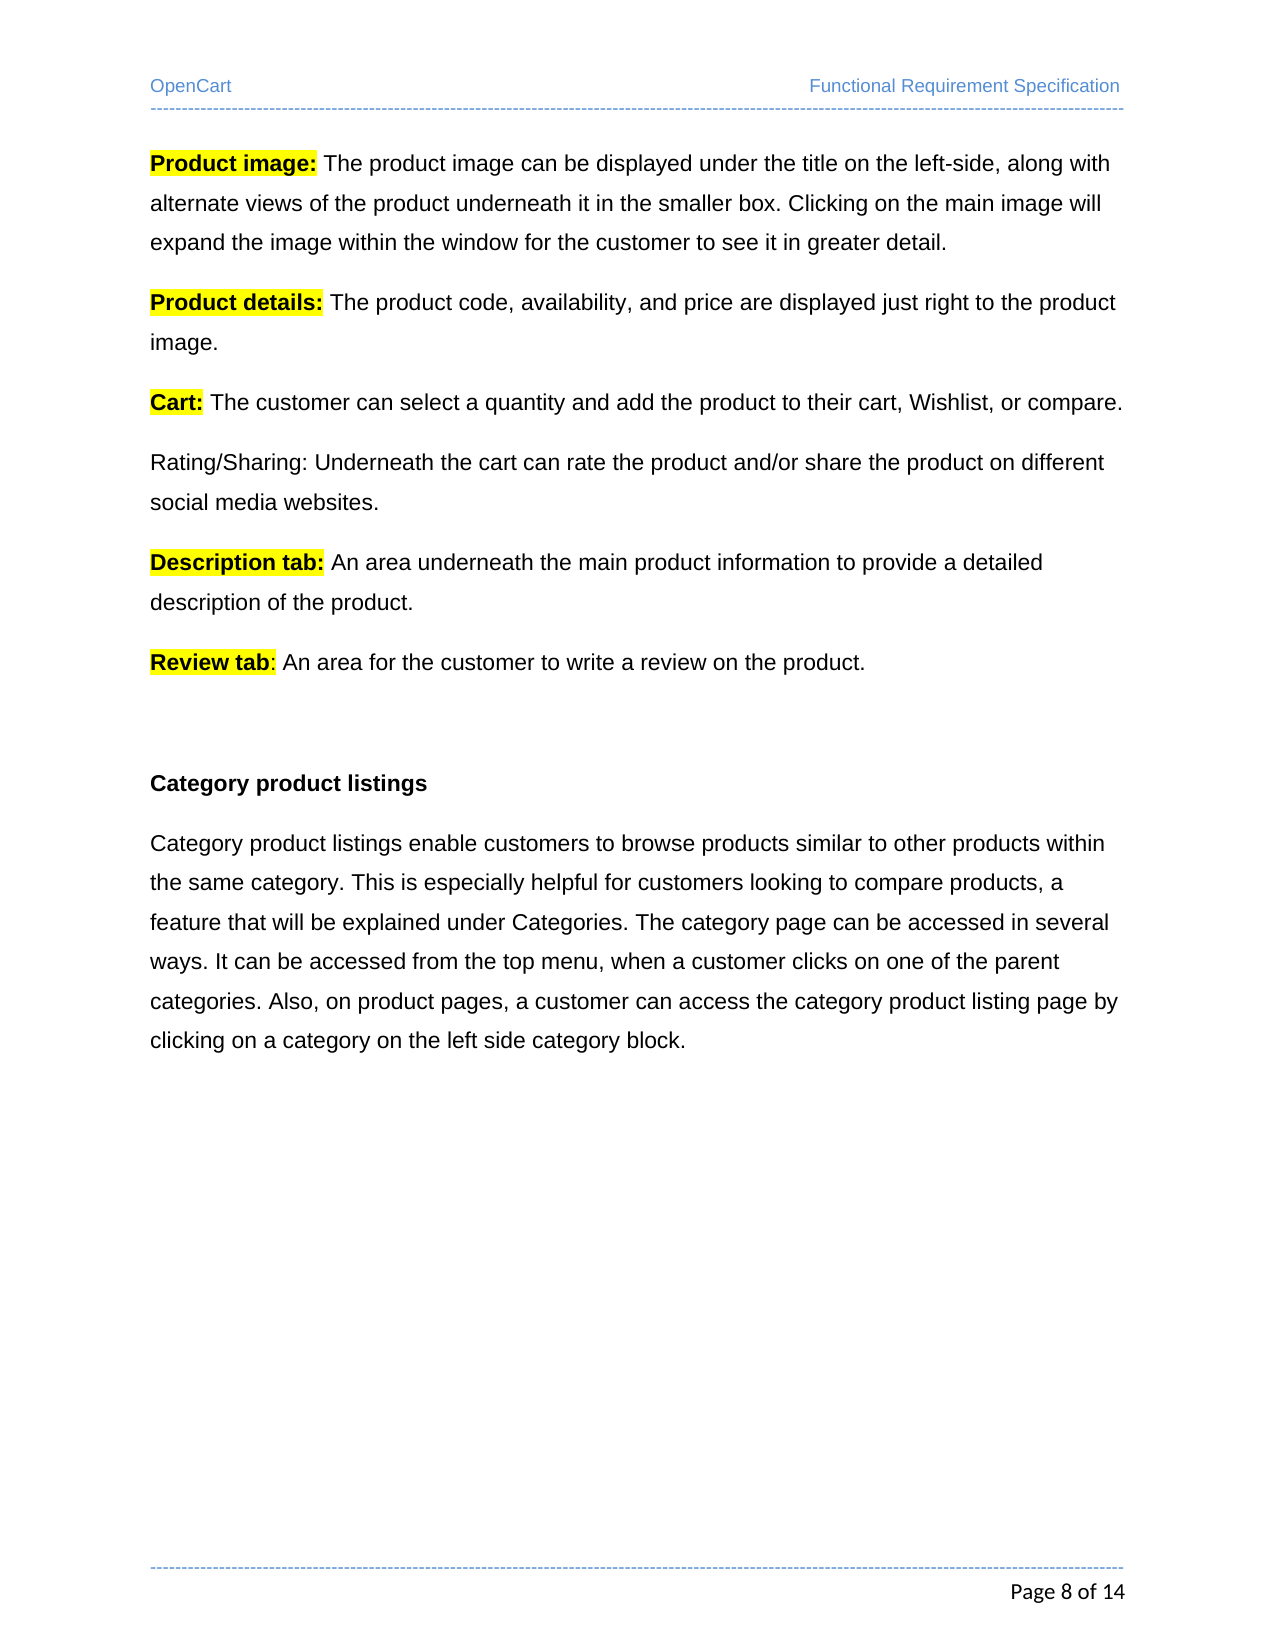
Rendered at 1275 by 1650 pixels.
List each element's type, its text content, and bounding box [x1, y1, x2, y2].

text Rating/Sharing: Underneath the cart can rate the product and/or share the product on different social media websites. [150, 449, 1125, 515]
text Category product listings [150, 769, 1125, 796]
text Description tab: An area underneath the main product information to provide a detailed description of the product. [150, 549, 1125, 615]
text Review tab: An area for the customer to write a review on the product. [276, 649, 1125, 675]
text Product image: The product image can be displayed under the title on the left-side, along with alternate views of the product underneath it in the smaller box. Clicking on the main image will expand the image within the window for the customer to see it in greater detail. [150, 150, 1125, 255]
text Category product listings enable customers to browse products similar to other products within the same category. This is especially helpful for customers looking to compare products, a feature that will be explained under Categories. The category page can be accessed in several ways. It can be accessed from the top menu, when a customer clicks on one of the parent categories. Also, on product pages, a customer can access the category product listing page by clicking on a category on the left side category block. [150, 830, 1125, 1054]
text Cart: The customer can select a quantity and add the product to their cart, Wishlist, or compare. [203, 389, 1125, 415]
text Product details: The product code, availability, and price are displayed just right to the product image. [150, 289, 1125, 355]
